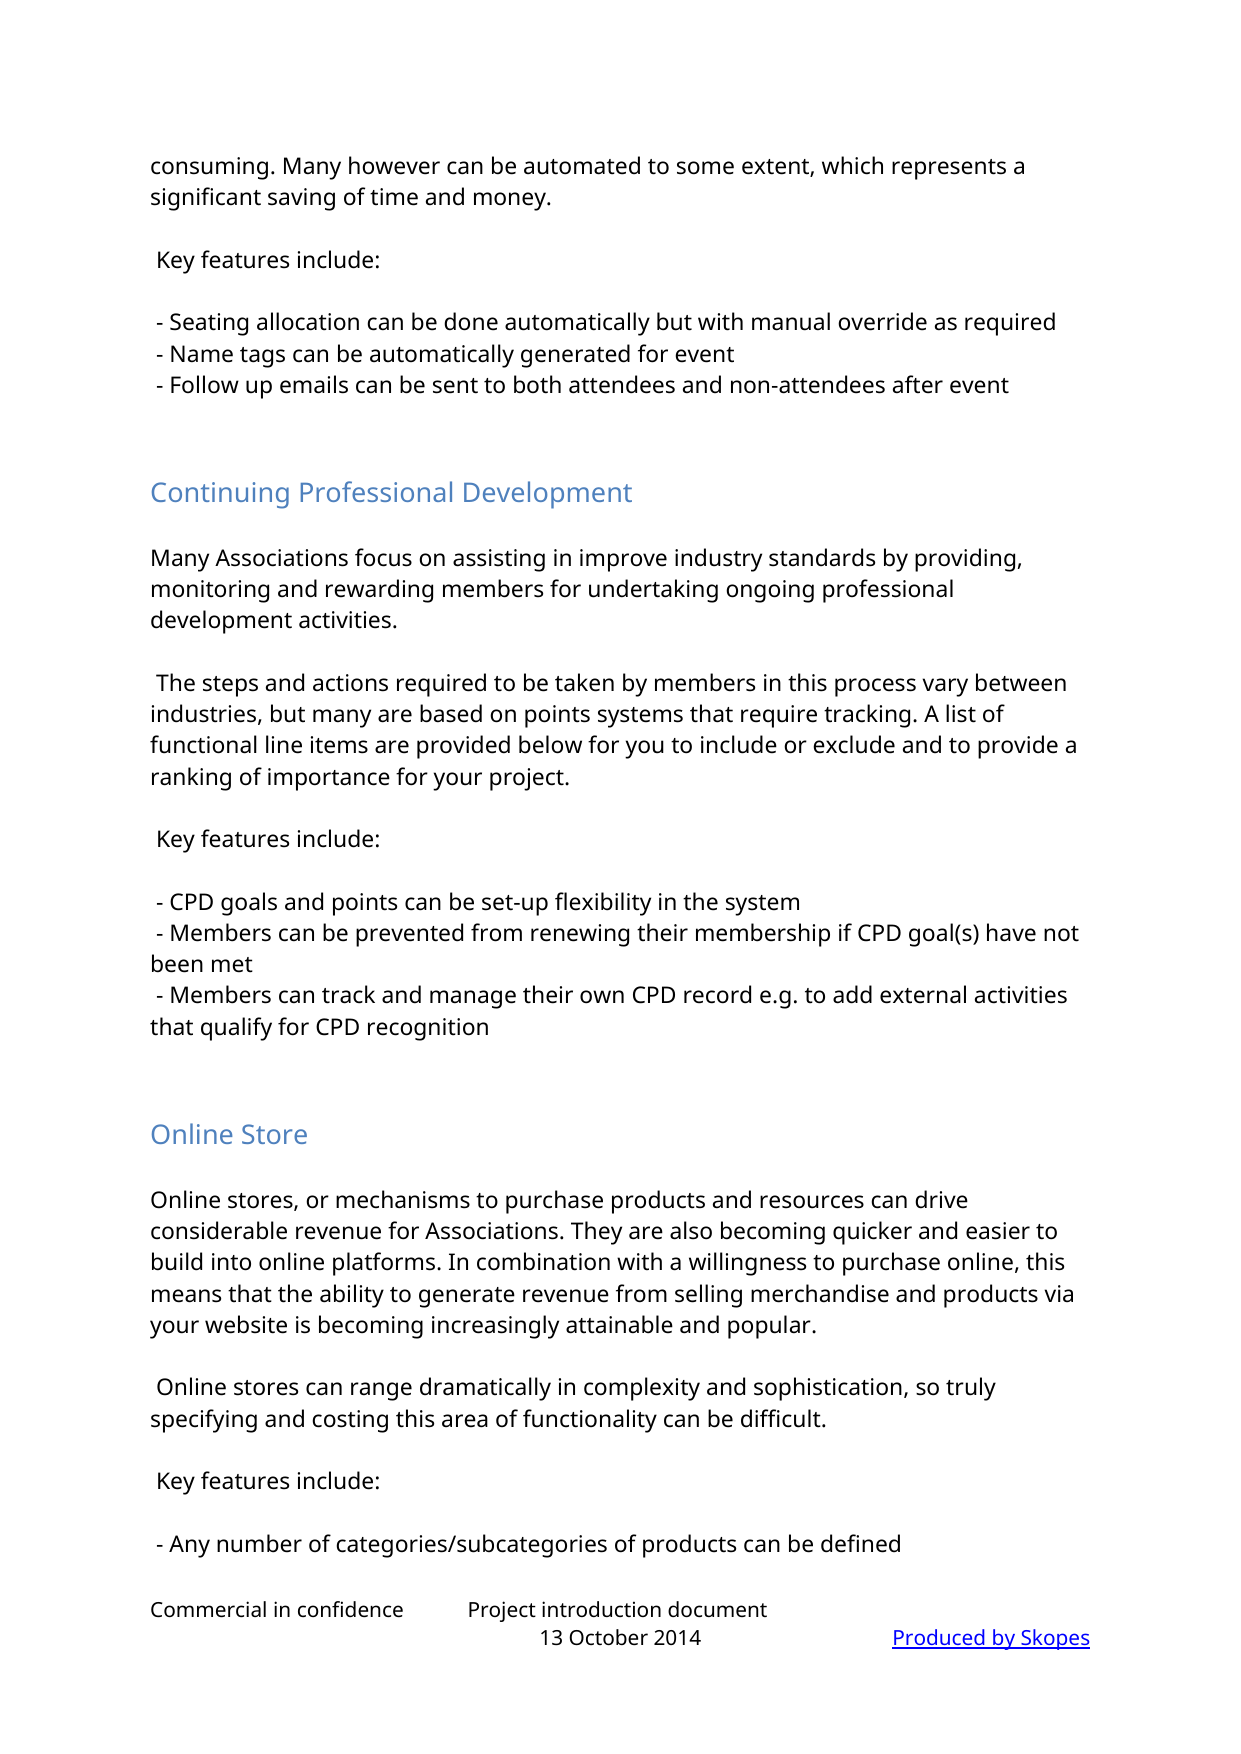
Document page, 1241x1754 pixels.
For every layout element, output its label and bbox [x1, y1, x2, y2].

text [150, 150, 1090, 1559]
